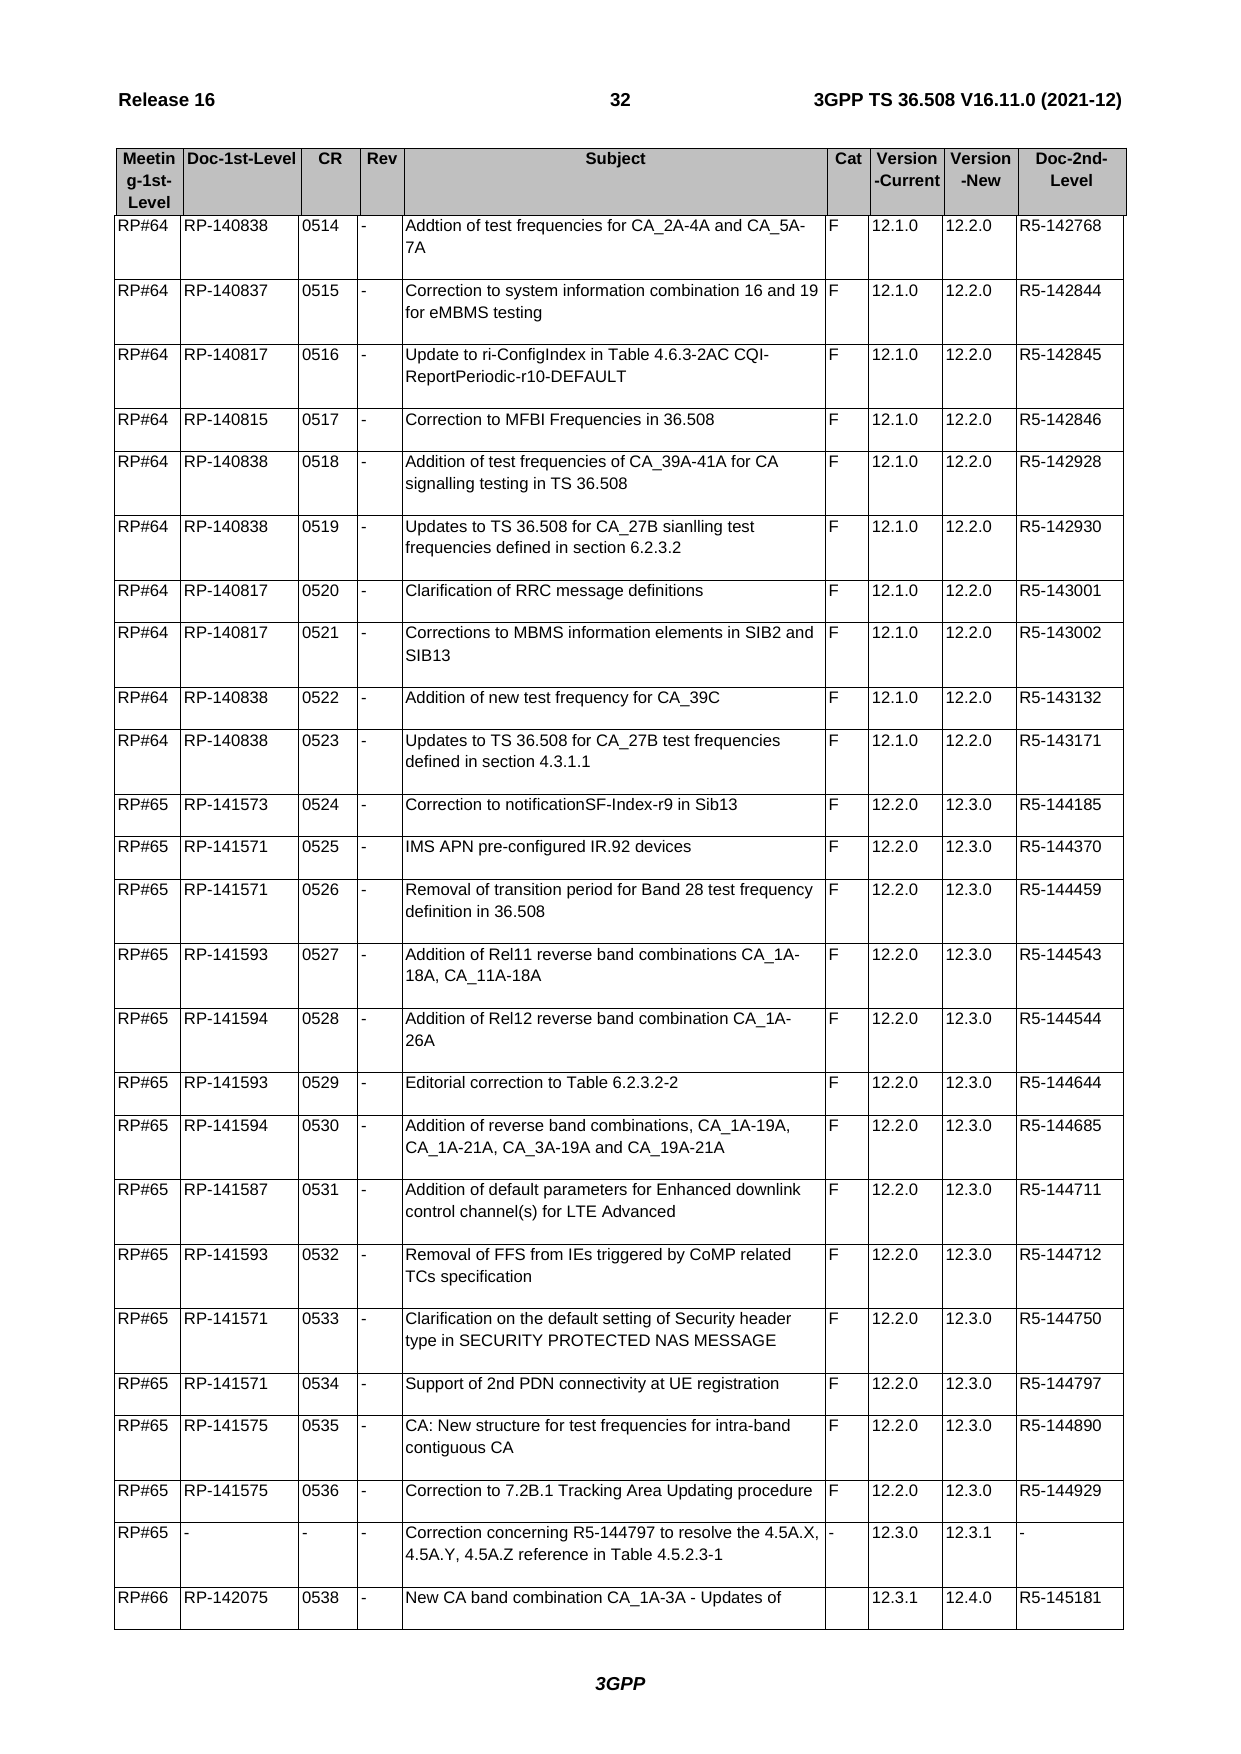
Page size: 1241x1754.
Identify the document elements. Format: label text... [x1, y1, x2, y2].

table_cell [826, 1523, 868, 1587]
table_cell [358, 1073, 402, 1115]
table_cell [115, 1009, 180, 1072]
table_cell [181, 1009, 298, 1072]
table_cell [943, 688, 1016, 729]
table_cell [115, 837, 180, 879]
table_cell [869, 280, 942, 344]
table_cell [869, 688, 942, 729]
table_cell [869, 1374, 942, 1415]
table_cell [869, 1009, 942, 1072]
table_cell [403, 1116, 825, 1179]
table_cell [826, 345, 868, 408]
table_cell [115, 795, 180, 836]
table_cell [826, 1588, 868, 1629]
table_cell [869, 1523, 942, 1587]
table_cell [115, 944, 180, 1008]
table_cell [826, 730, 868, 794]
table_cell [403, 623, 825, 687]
table_header Cat [828, 149, 870, 215]
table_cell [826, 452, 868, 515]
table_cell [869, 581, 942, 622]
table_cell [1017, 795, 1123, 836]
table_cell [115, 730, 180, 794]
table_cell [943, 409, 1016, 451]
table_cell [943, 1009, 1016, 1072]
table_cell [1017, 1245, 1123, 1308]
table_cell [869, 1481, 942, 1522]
table_header CR [302, 149, 360, 215]
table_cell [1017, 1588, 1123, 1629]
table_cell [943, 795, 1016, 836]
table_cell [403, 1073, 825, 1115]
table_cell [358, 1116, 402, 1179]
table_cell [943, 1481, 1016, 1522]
table_header Version-Current [871, 149, 944, 215]
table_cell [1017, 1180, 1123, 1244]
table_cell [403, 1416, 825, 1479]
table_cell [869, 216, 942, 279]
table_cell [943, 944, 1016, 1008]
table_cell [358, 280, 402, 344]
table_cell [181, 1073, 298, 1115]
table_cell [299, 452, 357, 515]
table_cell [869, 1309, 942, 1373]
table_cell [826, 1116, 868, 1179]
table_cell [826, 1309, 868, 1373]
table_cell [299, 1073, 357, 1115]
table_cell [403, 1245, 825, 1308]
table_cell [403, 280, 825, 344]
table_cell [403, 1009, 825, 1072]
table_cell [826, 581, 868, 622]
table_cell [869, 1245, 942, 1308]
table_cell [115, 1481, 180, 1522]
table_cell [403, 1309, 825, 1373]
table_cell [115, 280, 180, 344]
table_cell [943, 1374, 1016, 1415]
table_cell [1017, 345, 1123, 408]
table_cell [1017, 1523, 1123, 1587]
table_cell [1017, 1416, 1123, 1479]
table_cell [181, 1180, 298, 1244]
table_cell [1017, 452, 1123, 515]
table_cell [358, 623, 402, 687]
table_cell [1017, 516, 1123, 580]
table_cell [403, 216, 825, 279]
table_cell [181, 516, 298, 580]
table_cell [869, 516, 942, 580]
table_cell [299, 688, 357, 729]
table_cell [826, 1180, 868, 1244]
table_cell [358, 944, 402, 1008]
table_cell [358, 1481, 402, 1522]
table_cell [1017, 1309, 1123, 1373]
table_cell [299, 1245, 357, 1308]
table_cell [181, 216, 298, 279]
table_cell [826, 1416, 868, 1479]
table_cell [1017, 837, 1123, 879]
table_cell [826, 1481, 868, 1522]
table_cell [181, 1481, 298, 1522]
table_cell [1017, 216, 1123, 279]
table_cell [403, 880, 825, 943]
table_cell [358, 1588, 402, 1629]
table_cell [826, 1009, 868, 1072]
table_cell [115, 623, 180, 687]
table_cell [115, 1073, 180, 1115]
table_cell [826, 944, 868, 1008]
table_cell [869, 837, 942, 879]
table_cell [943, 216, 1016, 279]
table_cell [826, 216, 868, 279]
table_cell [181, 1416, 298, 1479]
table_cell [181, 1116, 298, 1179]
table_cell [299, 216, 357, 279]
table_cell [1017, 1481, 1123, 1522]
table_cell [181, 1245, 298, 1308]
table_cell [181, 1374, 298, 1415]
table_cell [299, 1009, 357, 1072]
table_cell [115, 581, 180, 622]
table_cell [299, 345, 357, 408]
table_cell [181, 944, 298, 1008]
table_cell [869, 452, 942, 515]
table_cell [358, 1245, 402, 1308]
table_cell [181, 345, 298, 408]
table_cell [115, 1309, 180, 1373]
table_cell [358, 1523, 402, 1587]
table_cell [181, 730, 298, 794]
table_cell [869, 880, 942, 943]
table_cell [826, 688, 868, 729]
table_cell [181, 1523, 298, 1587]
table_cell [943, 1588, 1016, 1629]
table_header Version-New [945, 149, 1018, 215]
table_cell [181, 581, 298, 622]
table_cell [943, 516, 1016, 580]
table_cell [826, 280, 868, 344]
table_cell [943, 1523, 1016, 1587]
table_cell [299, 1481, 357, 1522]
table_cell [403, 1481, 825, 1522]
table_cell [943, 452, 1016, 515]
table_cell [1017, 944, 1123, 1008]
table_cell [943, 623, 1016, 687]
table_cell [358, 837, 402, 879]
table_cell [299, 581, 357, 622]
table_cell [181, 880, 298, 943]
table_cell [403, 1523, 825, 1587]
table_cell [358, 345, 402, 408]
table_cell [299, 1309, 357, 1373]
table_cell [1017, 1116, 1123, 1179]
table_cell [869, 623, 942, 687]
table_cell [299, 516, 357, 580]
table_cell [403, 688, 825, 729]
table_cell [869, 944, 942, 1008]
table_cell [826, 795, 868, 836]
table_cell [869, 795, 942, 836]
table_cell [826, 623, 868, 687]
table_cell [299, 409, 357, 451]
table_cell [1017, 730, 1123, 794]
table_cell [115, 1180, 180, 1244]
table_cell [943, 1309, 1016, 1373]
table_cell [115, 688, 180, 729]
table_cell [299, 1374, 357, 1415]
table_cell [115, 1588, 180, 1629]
table_header Meeting-1st-Level [117, 149, 183, 215]
table_header Rev [361, 149, 404, 215]
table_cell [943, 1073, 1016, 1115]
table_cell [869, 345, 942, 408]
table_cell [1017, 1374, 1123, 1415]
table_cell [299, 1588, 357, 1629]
table_header Doc-1st-Level [184, 149, 301, 215]
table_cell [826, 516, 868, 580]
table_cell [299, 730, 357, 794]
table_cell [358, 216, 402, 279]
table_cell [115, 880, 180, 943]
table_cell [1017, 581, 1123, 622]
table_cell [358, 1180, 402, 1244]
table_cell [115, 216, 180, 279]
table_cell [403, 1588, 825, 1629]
table_header Subject [405, 149, 827, 215]
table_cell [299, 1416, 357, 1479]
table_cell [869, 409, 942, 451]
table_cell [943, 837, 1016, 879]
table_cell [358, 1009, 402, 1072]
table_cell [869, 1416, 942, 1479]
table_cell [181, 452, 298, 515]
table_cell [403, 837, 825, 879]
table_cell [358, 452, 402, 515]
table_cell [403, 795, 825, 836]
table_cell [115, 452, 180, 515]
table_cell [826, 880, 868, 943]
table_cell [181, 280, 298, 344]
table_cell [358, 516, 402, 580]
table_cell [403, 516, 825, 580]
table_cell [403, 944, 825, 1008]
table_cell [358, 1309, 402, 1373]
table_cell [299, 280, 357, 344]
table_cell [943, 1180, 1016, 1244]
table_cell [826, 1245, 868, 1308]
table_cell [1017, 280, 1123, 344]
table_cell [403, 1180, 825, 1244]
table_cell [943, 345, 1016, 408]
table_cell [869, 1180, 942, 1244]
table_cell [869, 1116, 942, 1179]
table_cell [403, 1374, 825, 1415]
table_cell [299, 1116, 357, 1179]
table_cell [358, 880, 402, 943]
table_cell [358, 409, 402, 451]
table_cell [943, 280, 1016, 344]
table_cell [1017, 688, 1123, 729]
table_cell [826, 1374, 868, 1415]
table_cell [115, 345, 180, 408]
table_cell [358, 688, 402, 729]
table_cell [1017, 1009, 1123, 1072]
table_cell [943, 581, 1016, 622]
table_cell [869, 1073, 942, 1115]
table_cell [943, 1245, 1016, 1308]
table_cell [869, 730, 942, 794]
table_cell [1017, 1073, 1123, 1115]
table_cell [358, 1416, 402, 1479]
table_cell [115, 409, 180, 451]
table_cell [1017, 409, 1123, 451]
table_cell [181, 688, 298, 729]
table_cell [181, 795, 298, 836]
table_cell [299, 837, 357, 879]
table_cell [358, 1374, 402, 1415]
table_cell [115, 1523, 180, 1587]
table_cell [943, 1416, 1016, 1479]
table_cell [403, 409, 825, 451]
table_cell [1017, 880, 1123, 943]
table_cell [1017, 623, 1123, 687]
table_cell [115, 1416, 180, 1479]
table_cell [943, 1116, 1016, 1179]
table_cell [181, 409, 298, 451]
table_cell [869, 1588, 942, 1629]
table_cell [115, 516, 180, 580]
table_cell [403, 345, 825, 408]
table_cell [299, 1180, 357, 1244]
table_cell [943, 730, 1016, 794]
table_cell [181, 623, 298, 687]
table_header Doc-2nd-Level [1019, 149, 1126, 215]
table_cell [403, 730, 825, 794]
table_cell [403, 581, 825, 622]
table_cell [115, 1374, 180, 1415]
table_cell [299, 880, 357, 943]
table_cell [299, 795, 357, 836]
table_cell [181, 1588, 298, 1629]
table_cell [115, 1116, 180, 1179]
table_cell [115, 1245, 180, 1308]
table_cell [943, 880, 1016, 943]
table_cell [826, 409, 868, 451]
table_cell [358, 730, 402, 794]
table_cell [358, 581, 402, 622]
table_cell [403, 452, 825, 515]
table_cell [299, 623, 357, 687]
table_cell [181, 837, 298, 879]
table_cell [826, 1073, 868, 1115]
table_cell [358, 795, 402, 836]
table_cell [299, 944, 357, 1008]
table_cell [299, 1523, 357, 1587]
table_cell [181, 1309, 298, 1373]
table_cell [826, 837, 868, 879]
